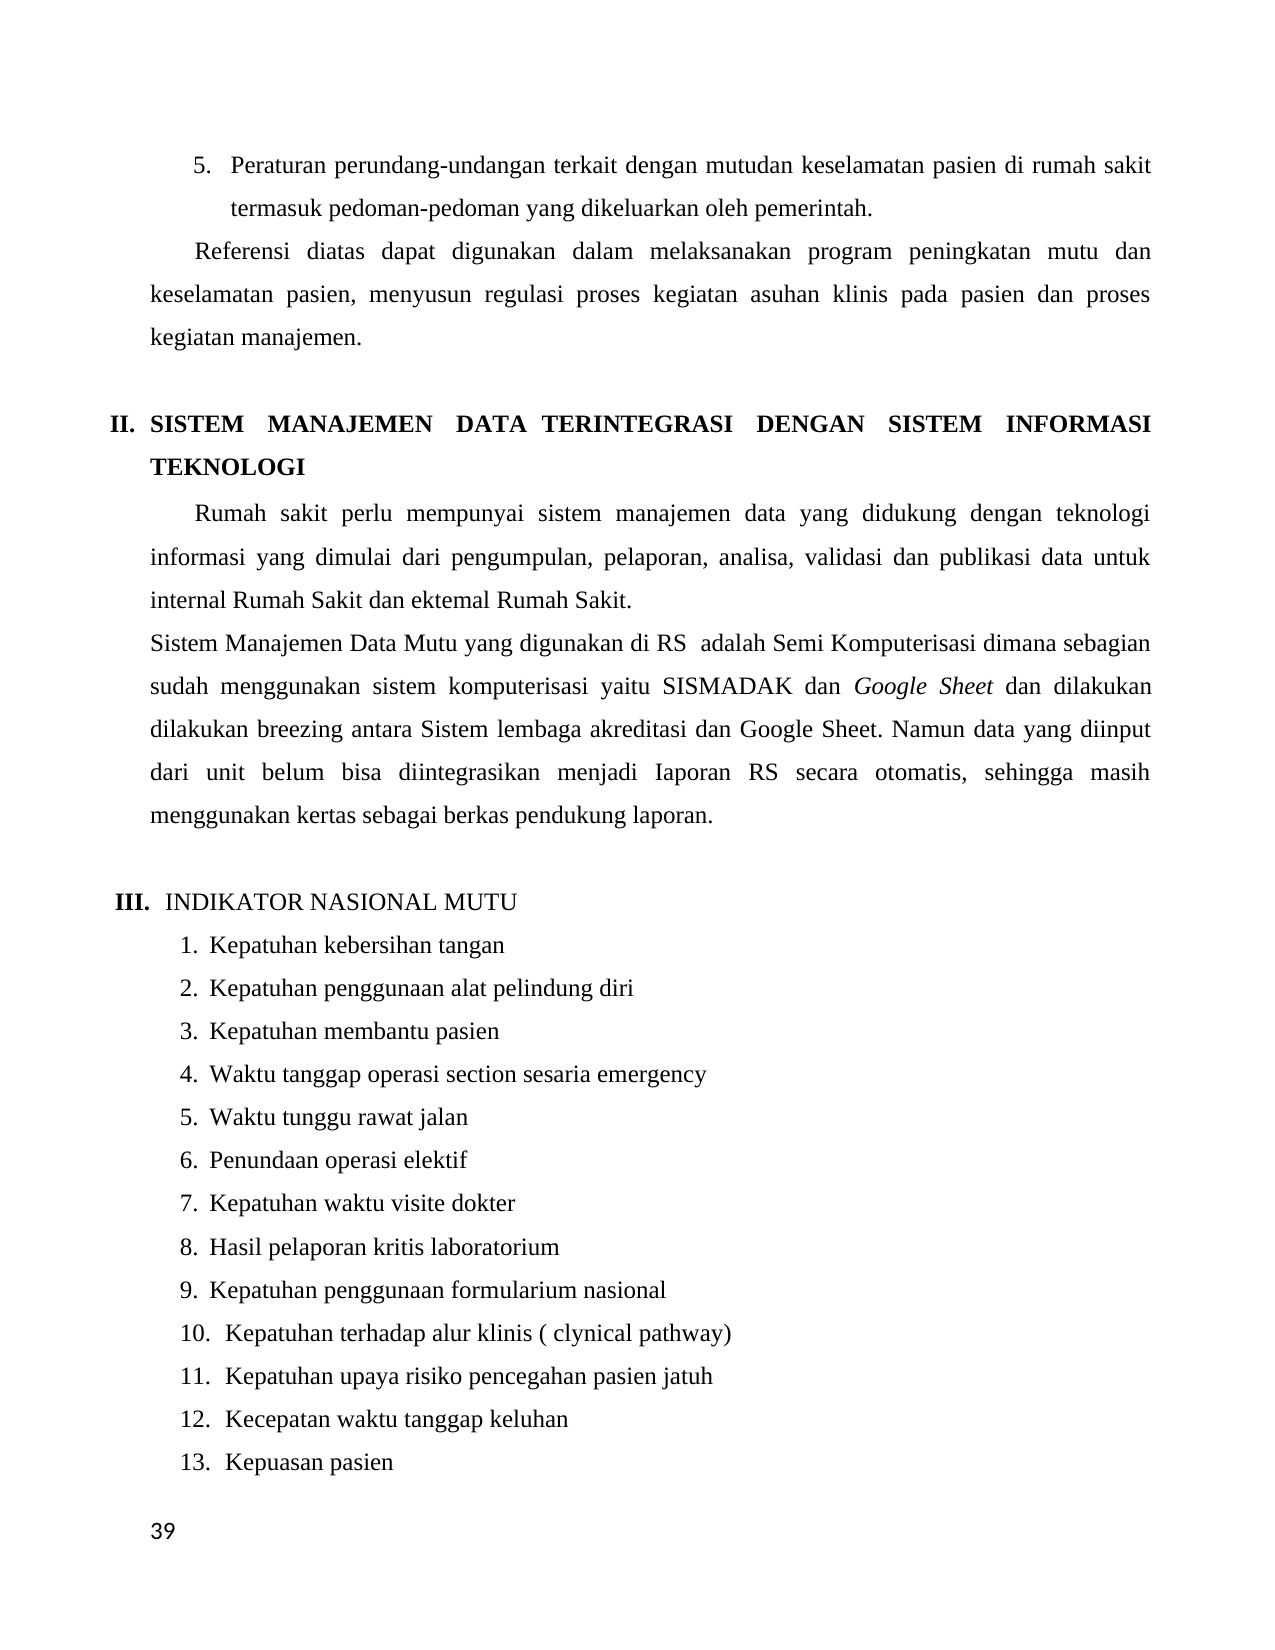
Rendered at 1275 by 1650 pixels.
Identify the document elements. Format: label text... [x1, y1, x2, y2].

list Kepuasan pasien [179, 1447, 1152, 1476]
list Kepatuhan terhadap alur klinis ( clynical pathway) [179, 1318, 1152, 1347]
list Kepatuhan penggunaan formularium nasional [179, 1275, 1152, 1303]
text Sistem Manajemen Data Mutu yang digunakan di RS adalah Semi Komputerisasi dimana sebagian sudah menggunakan sistem komputerisasi yaitu SISMADAK dan Google Sheet dan dilakukan dilakukan breezing antara Sistem lembaga akreditasi dan Google Sheet. Namun data yang diinput dari unit belum bisa diintegrasikan menjadi Iaporan RS secara otomatis, sehingga masih menggunakan kertas sebagai berkas pendukung laporan. [150, 628, 1152, 829]
list Peraturan perundang-undangan terkait dengan mutudan keselamatan pasien di rumah sakit termasuk pedoman-pedoman yang dikeluarkan oleh pemerintah. [193, 150, 1152, 222]
list Waktu tunggu rawat jalan [179, 1102, 1152, 1131]
list Kepatuhan upaya risiko pencegahan pasien jatuh [179, 1361, 1152, 1390]
list Waktu tanggap operasi section sesaria emergency [179, 1059, 1152, 1088]
list INDIKATOR NASIONAL MUTU [150, 887, 1152, 915]
list Kepatuhan waktu visite dokter [179, 1188, 1152, 1217]
list Kepatuhan penggunaan alat pelindung diri [179, 973, 1152, 1002]
list Penundaan operasi elektif [179, 1145, 1152, 1174]
list SISTEM MANAJEMEN DATA TERINTEGRASI DENGAN SISTEM INFORMASI TEKNOLOGI [135, 409, 1152, 481]
text Rumah sakit perlu mempunyai sistem manajemen data yang didukung dengan teknologi informasi yang dimulai dari pengumpulan, pelaporan, analisa, validasi dan publikasi data untuk internal Rumah Sakit dan ektemal Rumah Sakit. [150, 498, 1152, 613]
text Referensi diatas dapat digunakan dalam melaksanakan program peningkatan mutu dan keselamatan pasien, menyusun regulasi proses kegiatan asuhan klinis pada pasien dan proses kegiatan manajemen. [150, 236, 1152, 351]
list Kepatuhan kebersihan tangan [179, 930, 1152, 958]
list Hasil pelaporan kritis laboratorium [179, 1232, 1152, 1260]
list Kecepatan waktu tanggap keluhan [179, 1404, 1152, 1433]
list Kepatuhan membantu pasien [179, 1016, 1152, 1045]
